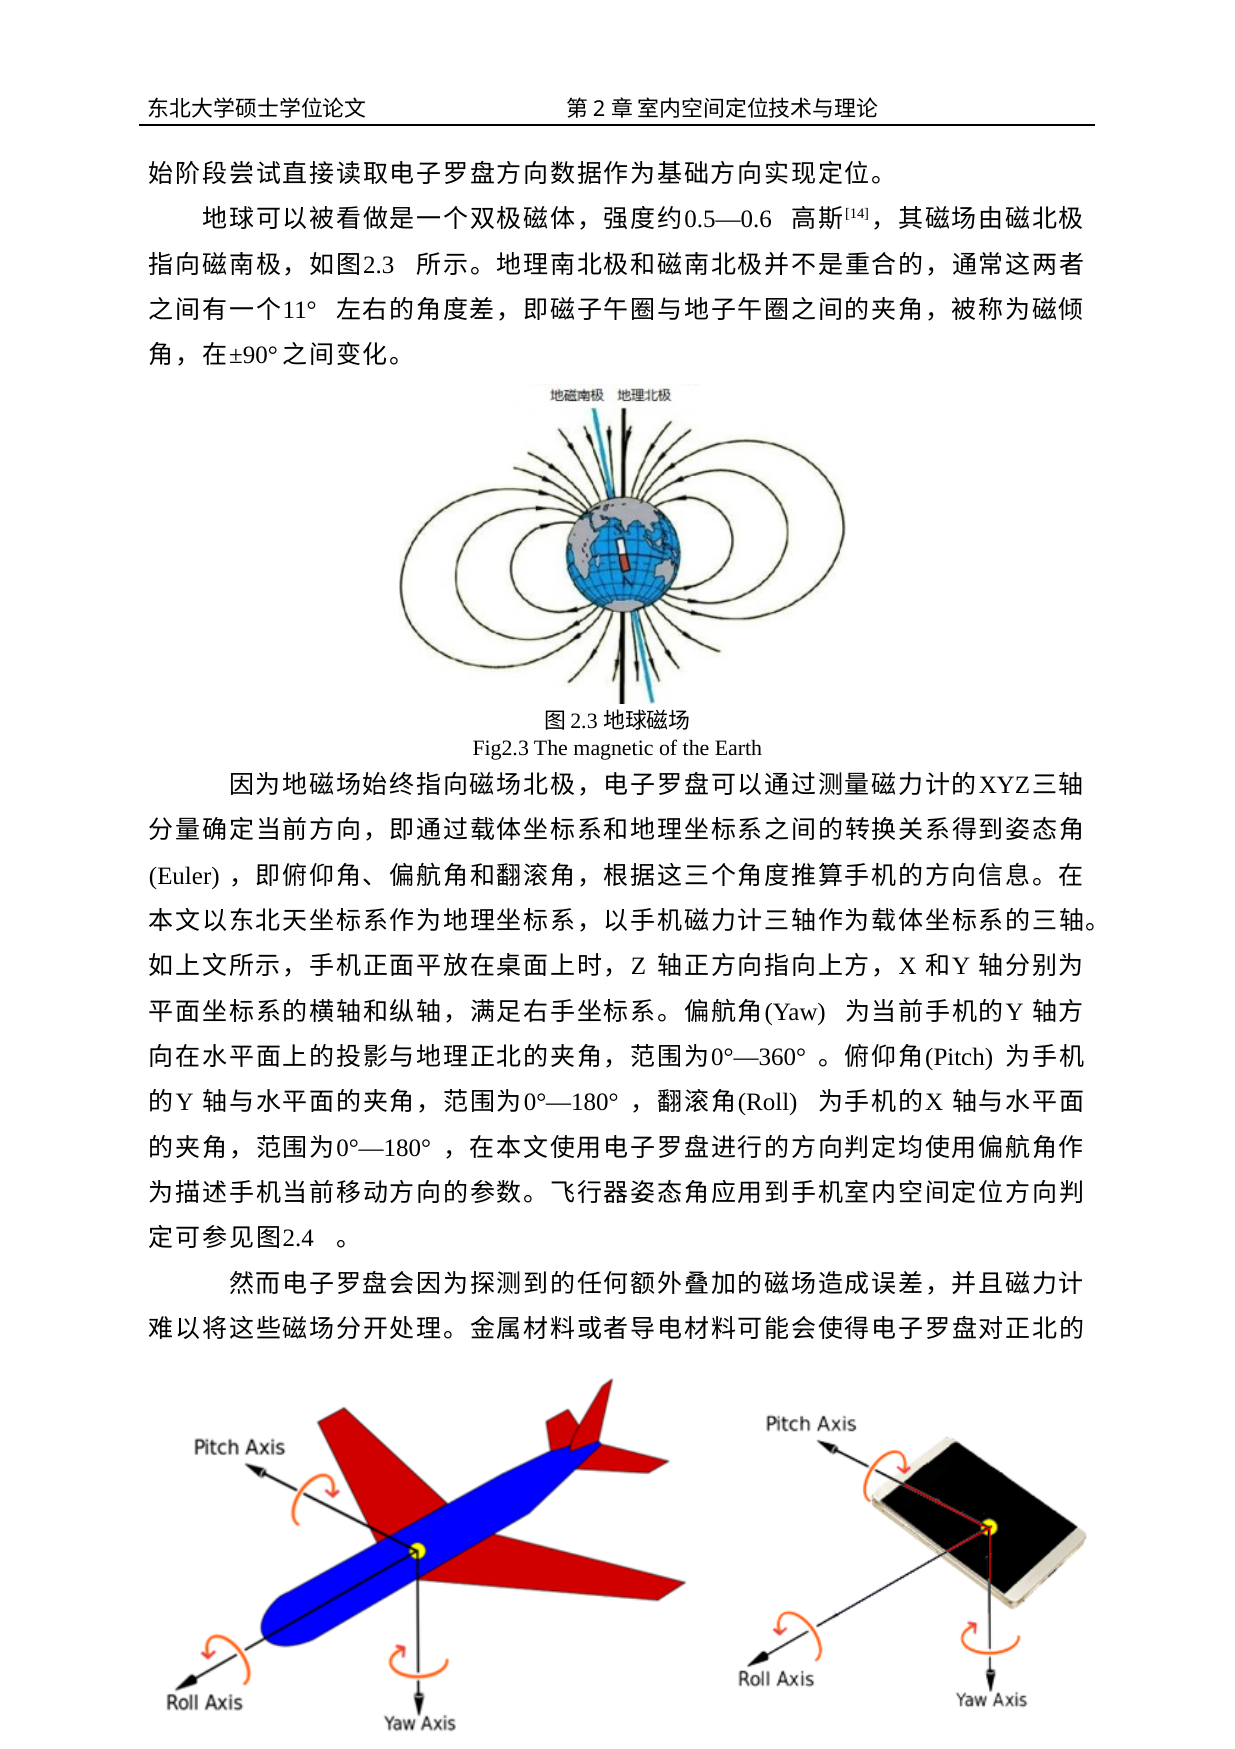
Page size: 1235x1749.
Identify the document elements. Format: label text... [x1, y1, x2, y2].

picture [398, 384, 846, 704]
text 因为地磁场始终指向磁场北极，电子罗盘可以通过测量磁力计的XYZ三轴分量确定当前方向，即通过载体坐标系和地理坐标系之间的转换关系得到姿态角(Euler)，即俯仰角、偏航角和翻滚角，根据这三个角度推算手机的方向信息。在本文以东北天坐标系作为地理坐标系，以手机磁力计三轴作为载体坐标系的三轴。如上文所示，手机正面平放在桌面上时，Z轴正方向指向上方，X和Y轴分别为平面坐标系的横轴和纵轴，满足右手坐标系。偏航角(Yaw)为当前手机的Y轴方向在水平面上的投影与地理正北的夹角，范围为0°—360°。俯仰角(Pitch)为手机的Y轴与水平面的夹角，范围为0°—180°，翻滚角(Roll)为手机的X轴与水平面的夹角，范围为0°—180°，在本文使用电子罗盘进行的方向判定均使用偏航角作为描述手机当前移动方向的参数。飞行器姿态角应用到手机室内空间定位方向判定可参见图2.4。 [149, 760, 1086, 1258]
text 地球可以被看做是一个双极磁体，强度约0.5—0.6高斯[14]，其磁场由磁北极指向磁南极，如图2.3所示。地理南北极和磁南北极并不是重合的，通常这两者之间有一个11°左右的角度差，即磁子午圈与地子午圈之间的夹角，被称为磁倾角，在±90°之间变化。 [149, 194, 1086, 376]
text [149, 149, 1086, 194]
picture [135, 1374, 1160, 1749]
text Fig2.3 The magnetic of the Earth [149, 735, 1086, 760]
